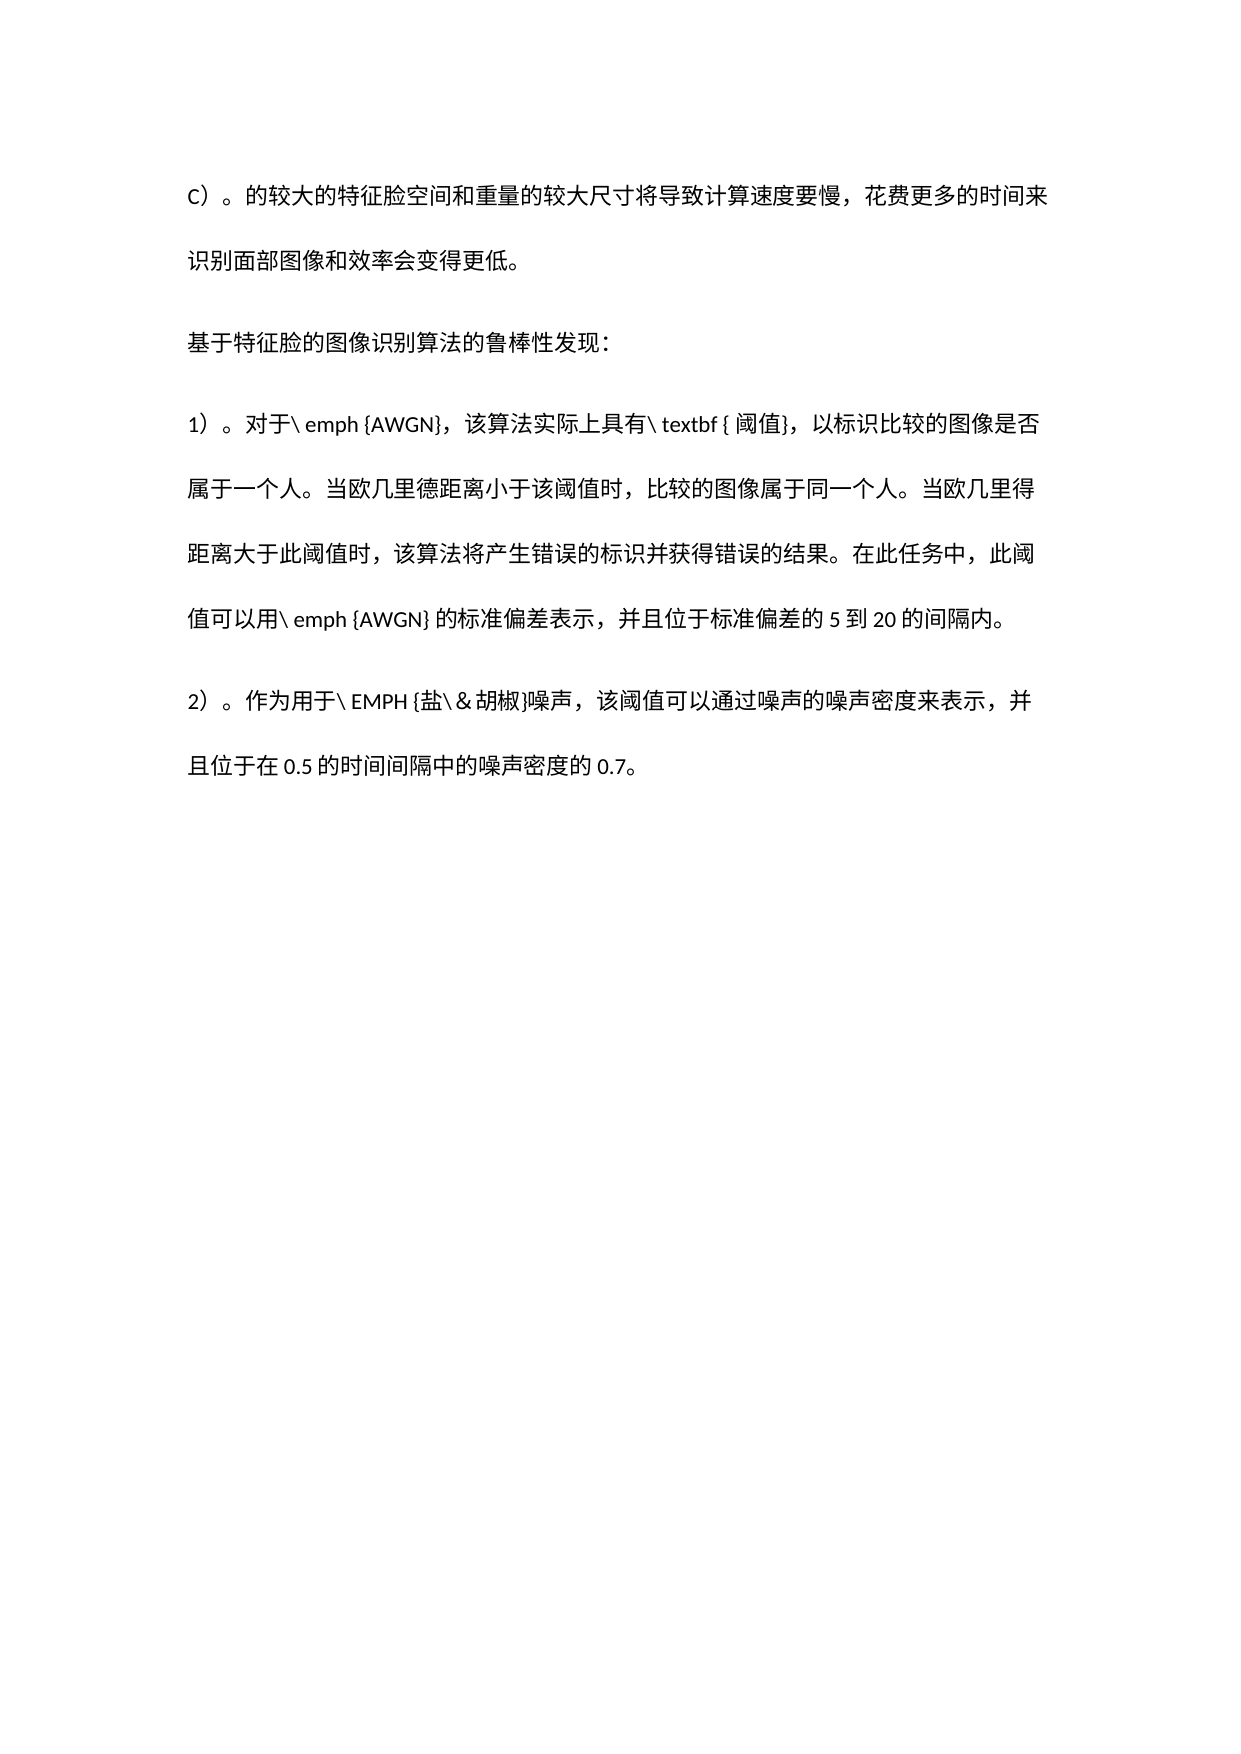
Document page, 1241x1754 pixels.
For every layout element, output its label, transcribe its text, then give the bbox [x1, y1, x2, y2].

text 1）。对于\ emph {AWGN}，该算法实际上具有\ textbf { 阈值}，以标识比较的图像是否属于一个人。当欧几里德距离小于该阈值时，比较的图像属于同一个人。当欧几里得距离大于此阈值时，该算法将产生错误的标识并获得错误的结果。在此任务中，此阈值可以用\ emph {AWGN} 的标准偏差表示，并且位于标准偏差的5到20 的间隔内。 [187, 390, 1053, 650]
text 基于特征脸的图像识别算法的鲁棒性发现： [187, 309, 1053, 374]
text C）。的较大的特征脸空间和重量的较大尺寸将导致计算速度要慢，花费更多的时间来识别面部图像和效率会变得更低。 [187, 162, 1053, 292]
text 2）。作为用于\ EMPH {盐\＆胡椒}噪声，该阈值可以通过噪声的噪声密度来表示，并且位于在0.5的时间间隔中的噪声密度的0.7。 [187, 667, 1053, 797]
